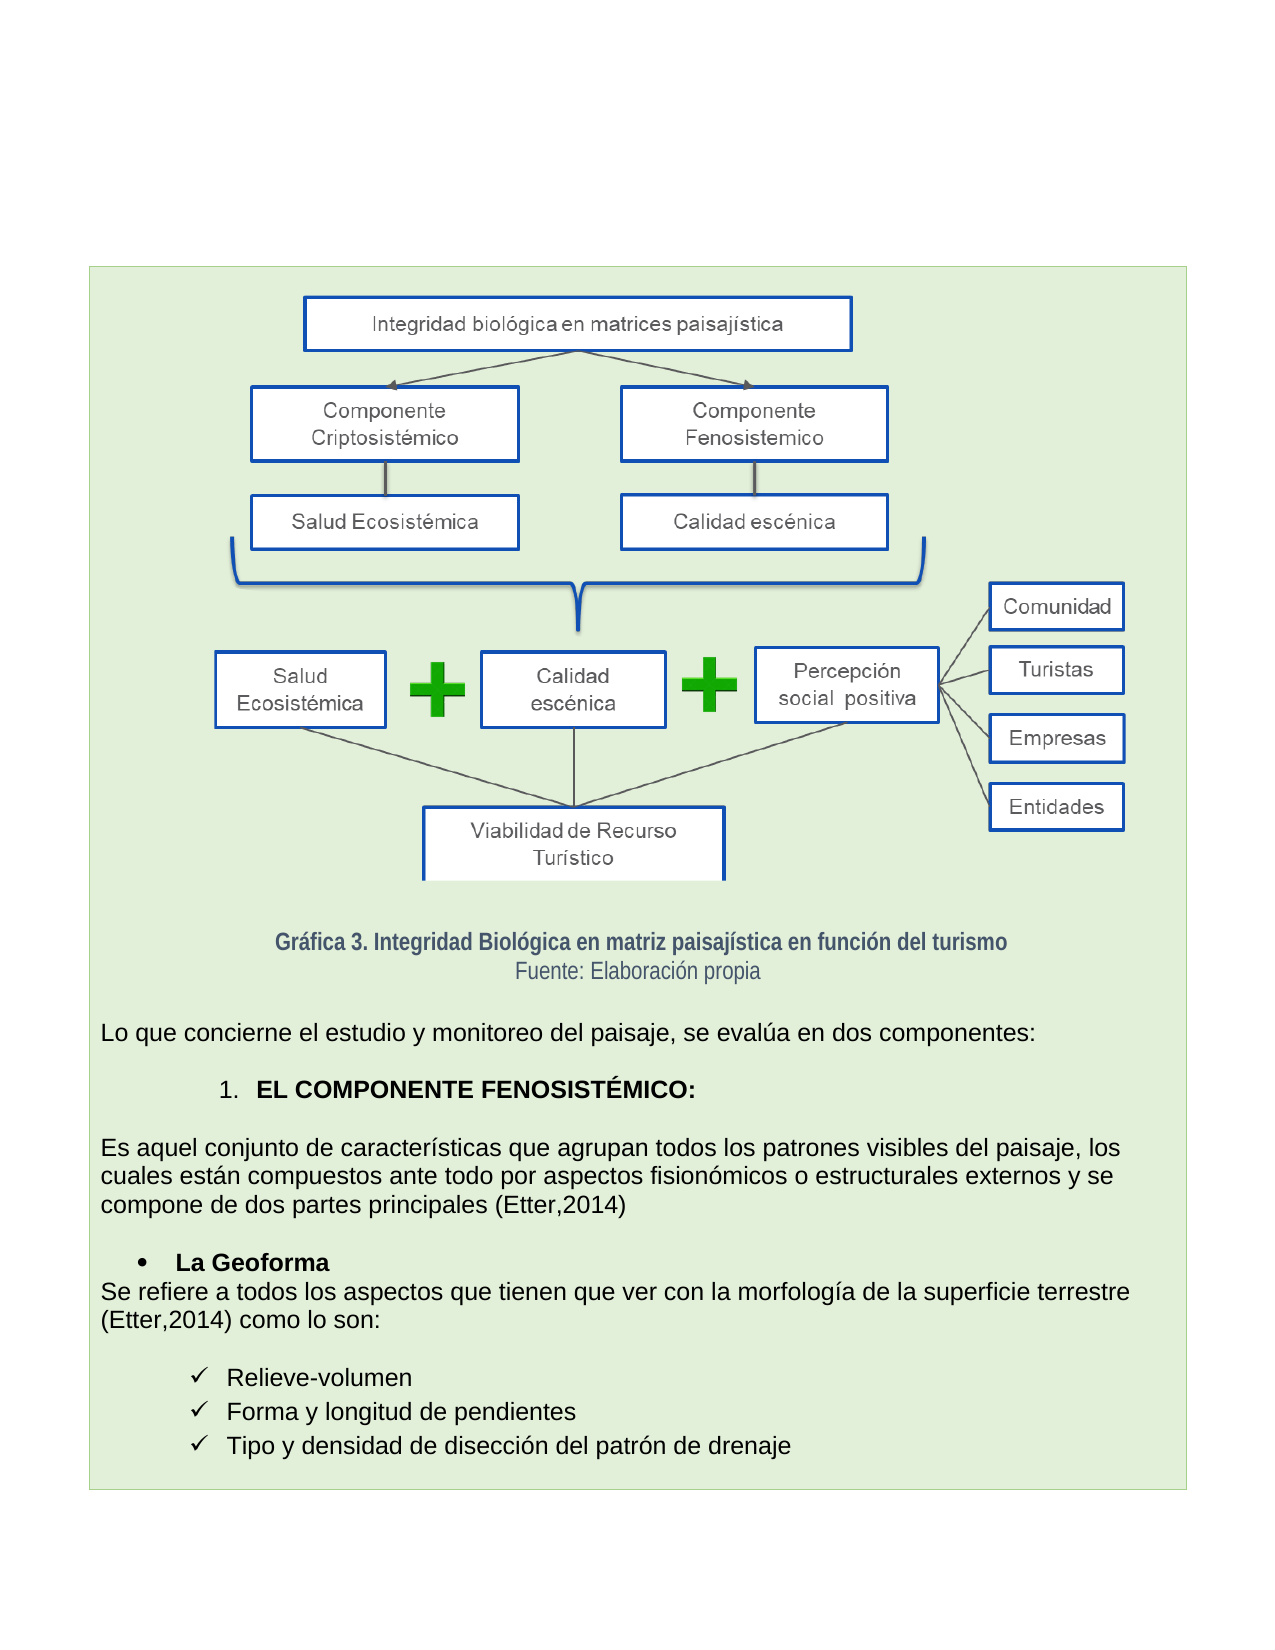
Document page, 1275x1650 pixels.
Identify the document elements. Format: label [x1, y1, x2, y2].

picture [213, 295, 1124, 880]
table_cell [90, 267, 1186, 1489]
